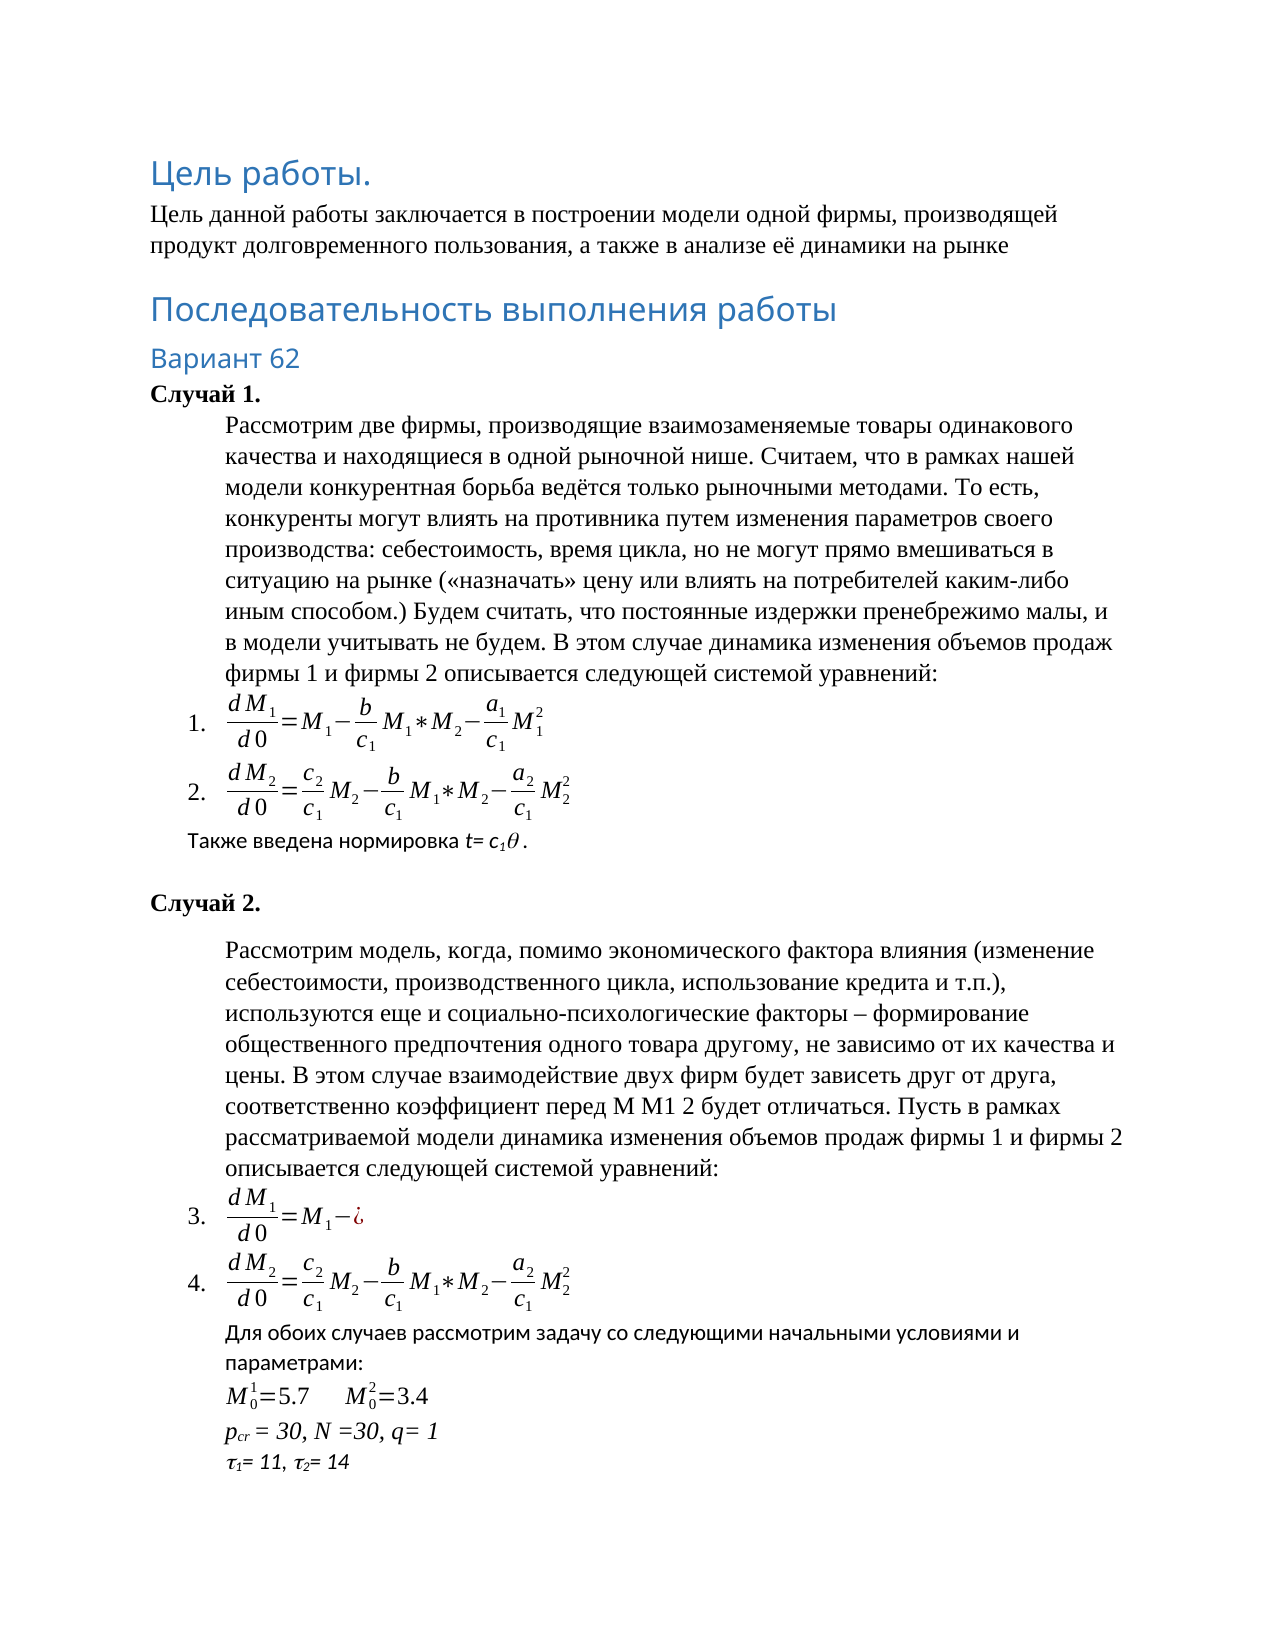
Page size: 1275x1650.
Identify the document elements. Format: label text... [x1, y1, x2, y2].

subtitle Последовательность выполнения работы [150, 286, 1125, 331]
list Для обоих случаев рассмотрим задачу со следующими начальными условиями и параметрами: [225, 1318, 1125, 1376]
text Цель данной работы заключается в построении модели одной фирмы, производящей продукт долговременного пользования, а также в анализе её динамики на рынке [150, 199, 1125, 259]
subtitle Цель работы. [150, 150, 1125, 195]
subtitle Вариант 62 [150, 339, 1125, 376]
list pcr = 30, N =30, q= 1 [225, 1416, 1125, 1444]
text Случай 2. [150, 888, 1125, 917]
text Случай 1. [150, 379, 1125, 408]
text Рассмотрим две фирмы, производящие взаимозаменяемые товары одинакового качества и находящиеся в одной рыночной нише. Считаем, что в рамках нашей модели конкурентная борьба ведётся только рыночными методами. То есть, конкуренты могут влиять на противника путем изменения параметров своего производства: себестоимость, время цикла, но не могут прямо вмешиваться в ситуацию на рынке («назначать» цену или влиять на потребителей каким-либо иным способом.) Будем считать, что постоянные издержки пренебрежимо малы, и в модели учитывать не будем. В этом случае динамика изменения объемов продаж фирмы 1 и фирмы 2 описывается следующей системой уравнений: [225, 410, 1125, 687]
list 1= 11, 2= 14 [225, 1447, 1125, 1475]
text Также введена нормировка t= c1 . [187, 827, 1125, 855]
text Рассмотрим модель, когда, помимо экономического фактора влияния (изменение себестоимости, производственного цикла, использование кредита и т.п.), используются еще и социально-психологические факторы – формирование общественного предпочтения одного товара другому, не зависимо от их качества и цены. В этом случае взаимодействие двух фирм будет зависеть друг от друга, соответственно коэффициент перед M M1 2 будет отличаться. Пусть в рамках рассматриваемой модели динамика изменения объемов продаж фирмы 1 и фирмы 2 описывается следующей системой уравнений: [225, 936, 1125, 1182]
